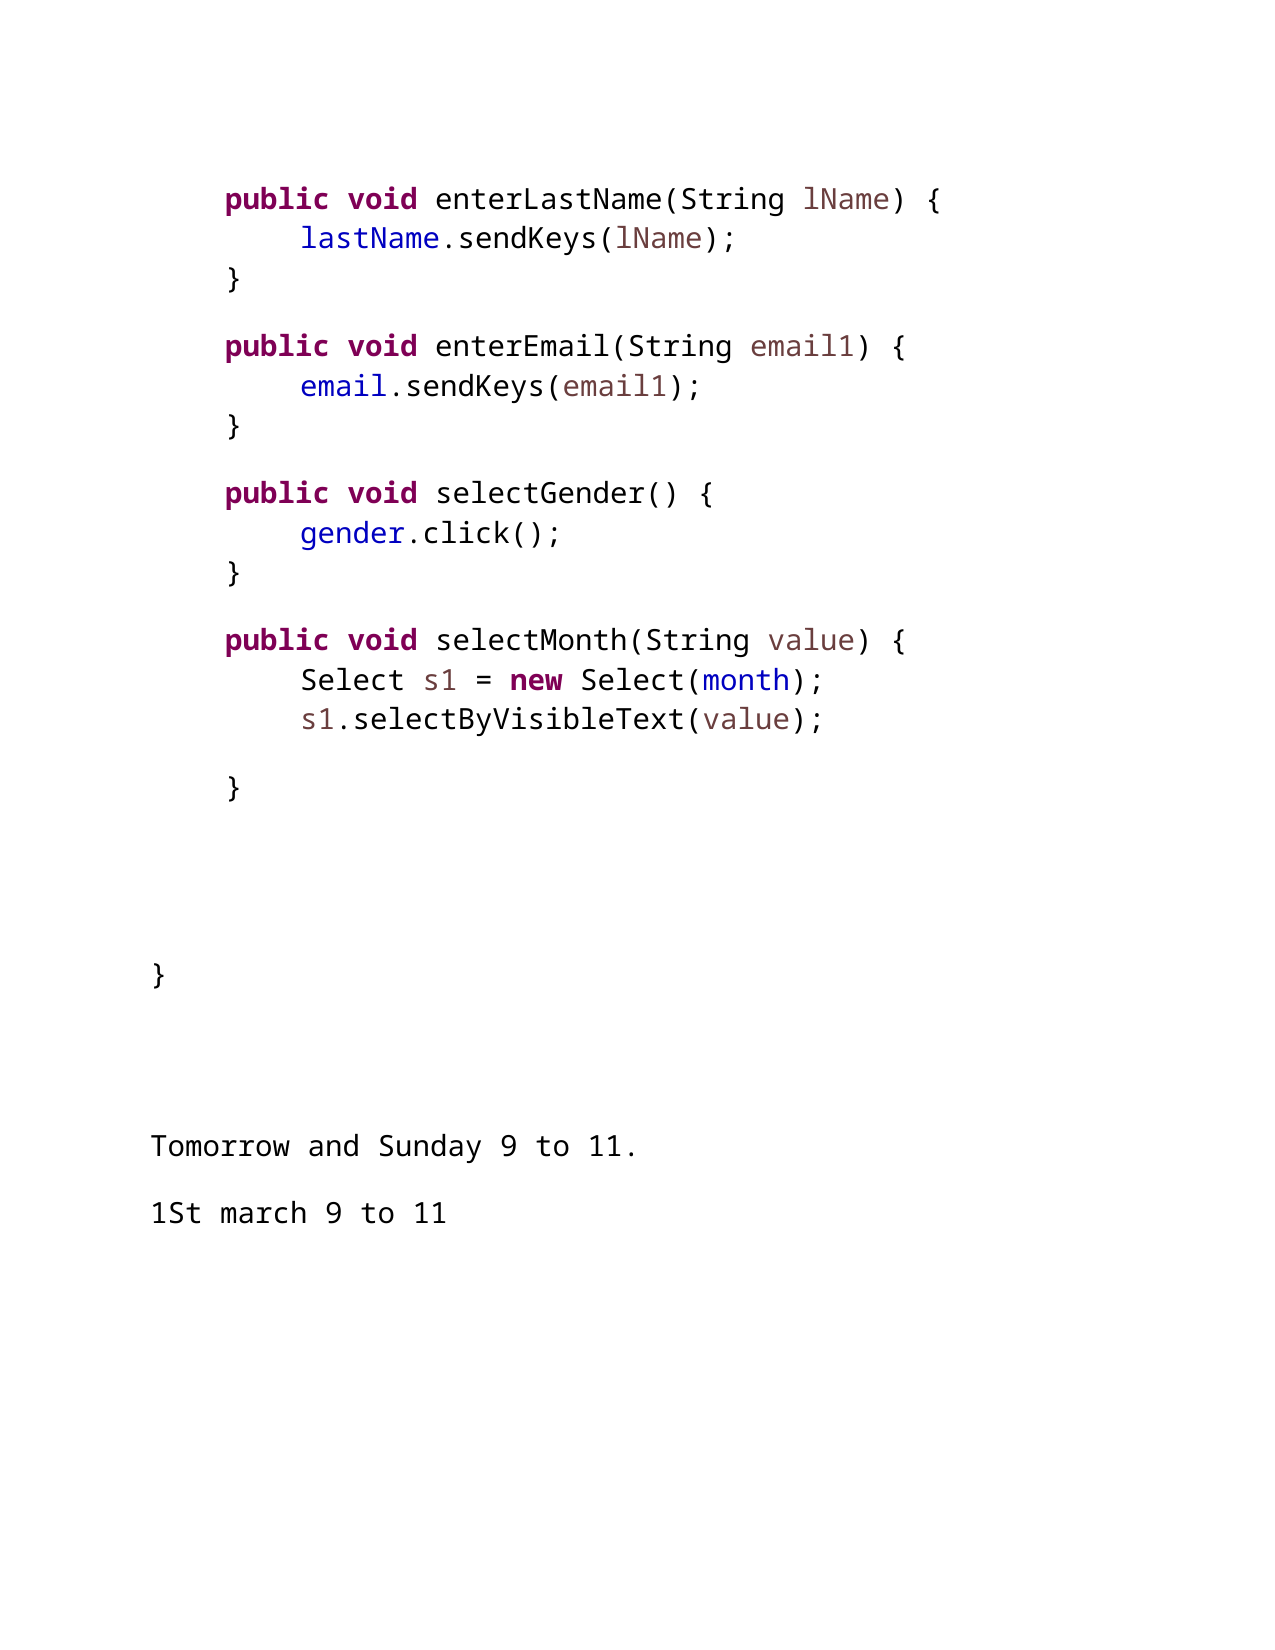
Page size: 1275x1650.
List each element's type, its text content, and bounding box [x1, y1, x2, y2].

text email.sendKeys(email1); [150, 365, 1125, 404]
text s1.selectByVisibleText(value); [150, 699, 1125, 738]
text public void enterEmail(String email1) { [150, 325, 1125, 365]
text Select s1 = new Select(month); [150, 659, 1125, 699]
text public void enterLastName(String lName) { [150, 178, 1125, 218]
text public void selectMonth(String value) { [150, 619, 1125, 659]
text } [150, 404, 1125, 444]
text } [150, 257, 1125, 297]
text 1St march 9 to 11 [150, 1192, 1125, 1232]
text } [150, 766, 1125, 806]
text lastName.sendKeys(lName); [150, 218, 1125, 257]
text } [150, 552, 1125, 591]
text Tomorrow and Sunday 9 to 11. [150, 1126, 1125, 1165]
text gender.click(); [150, 512, 1125, 552]
text } [150, 953, 1125, 993]
text public void selectGender() { [150, 472, 1125, 512]
